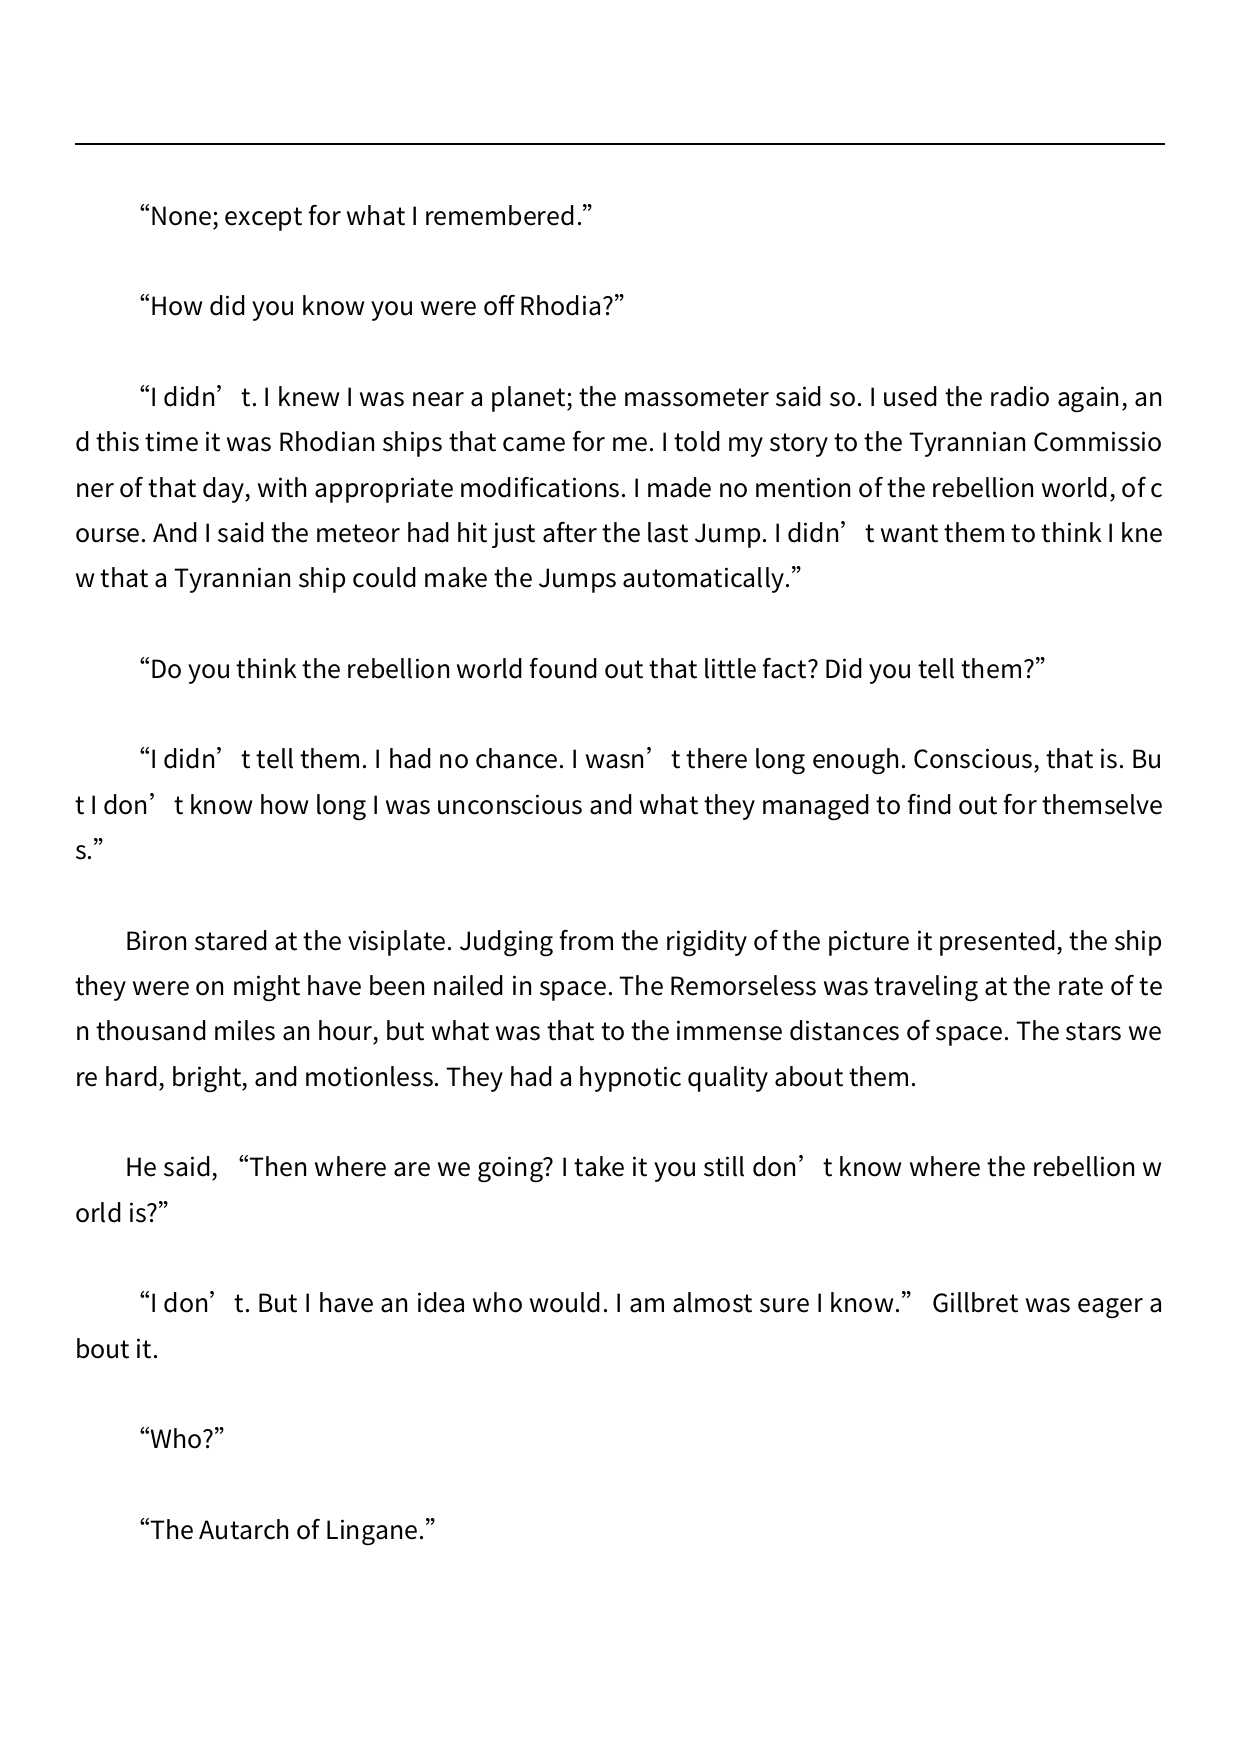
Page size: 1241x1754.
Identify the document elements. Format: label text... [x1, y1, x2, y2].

text “I didn’t. I knew I was near a planet; the massometer said so. I used the radio again, and this time it was Rhodian ships that came for me. I told my story to the Tyrannian Commissioner of that day, with appropriate modifications. I made no mention of the rebellion world, of course. And I said the meteor had hit just after the last Jump. I didn’t want them to think I knew that a Tyrannian ship could make the Jumps automatically.” [75, 373, 1165, 599]
text “I didn’t tell them. I had no chance. I wasn’t there long enough. Conscious, that is. But I don’t know how long I was unconscious and what they managed to find out for themselves.” [75, 736, 1165, 871]
text “Who?” [75, 1415, 1165, 1461]
text “None; except for what I remembered.” [75, 192, 1165, 237]
text “Do you think the rebellion world found out that little fact? Did you tell them?” [75, 645, 1165, 690]
text “The Autarch of Lingane.” [75, 1506, 1165, 1551]
text Biron stared at the visiplate. Judging from the rigidity of the picture it presented, the ship they were on might have been nailed in space. The Remorseless was traveling at the rate of ten thousand miles an hour, but what was that to the immense distances of space. The stars were hard, bright, and motionless. They had a hypnotic quality about them. [75, 917, 1165, 1098]
text “I don’t. But I have an idea who would. I am almost sure I know.” Gillbret was eager about it. [75, 1279, 1165, 1370]
text He said, “Then where are we going? I take it you still don’t know where the rebellion world is?” [75, 1143, 1165, 1234]
text “How did you know you were off Rhodia?” [75, 282, 1165, 328]
